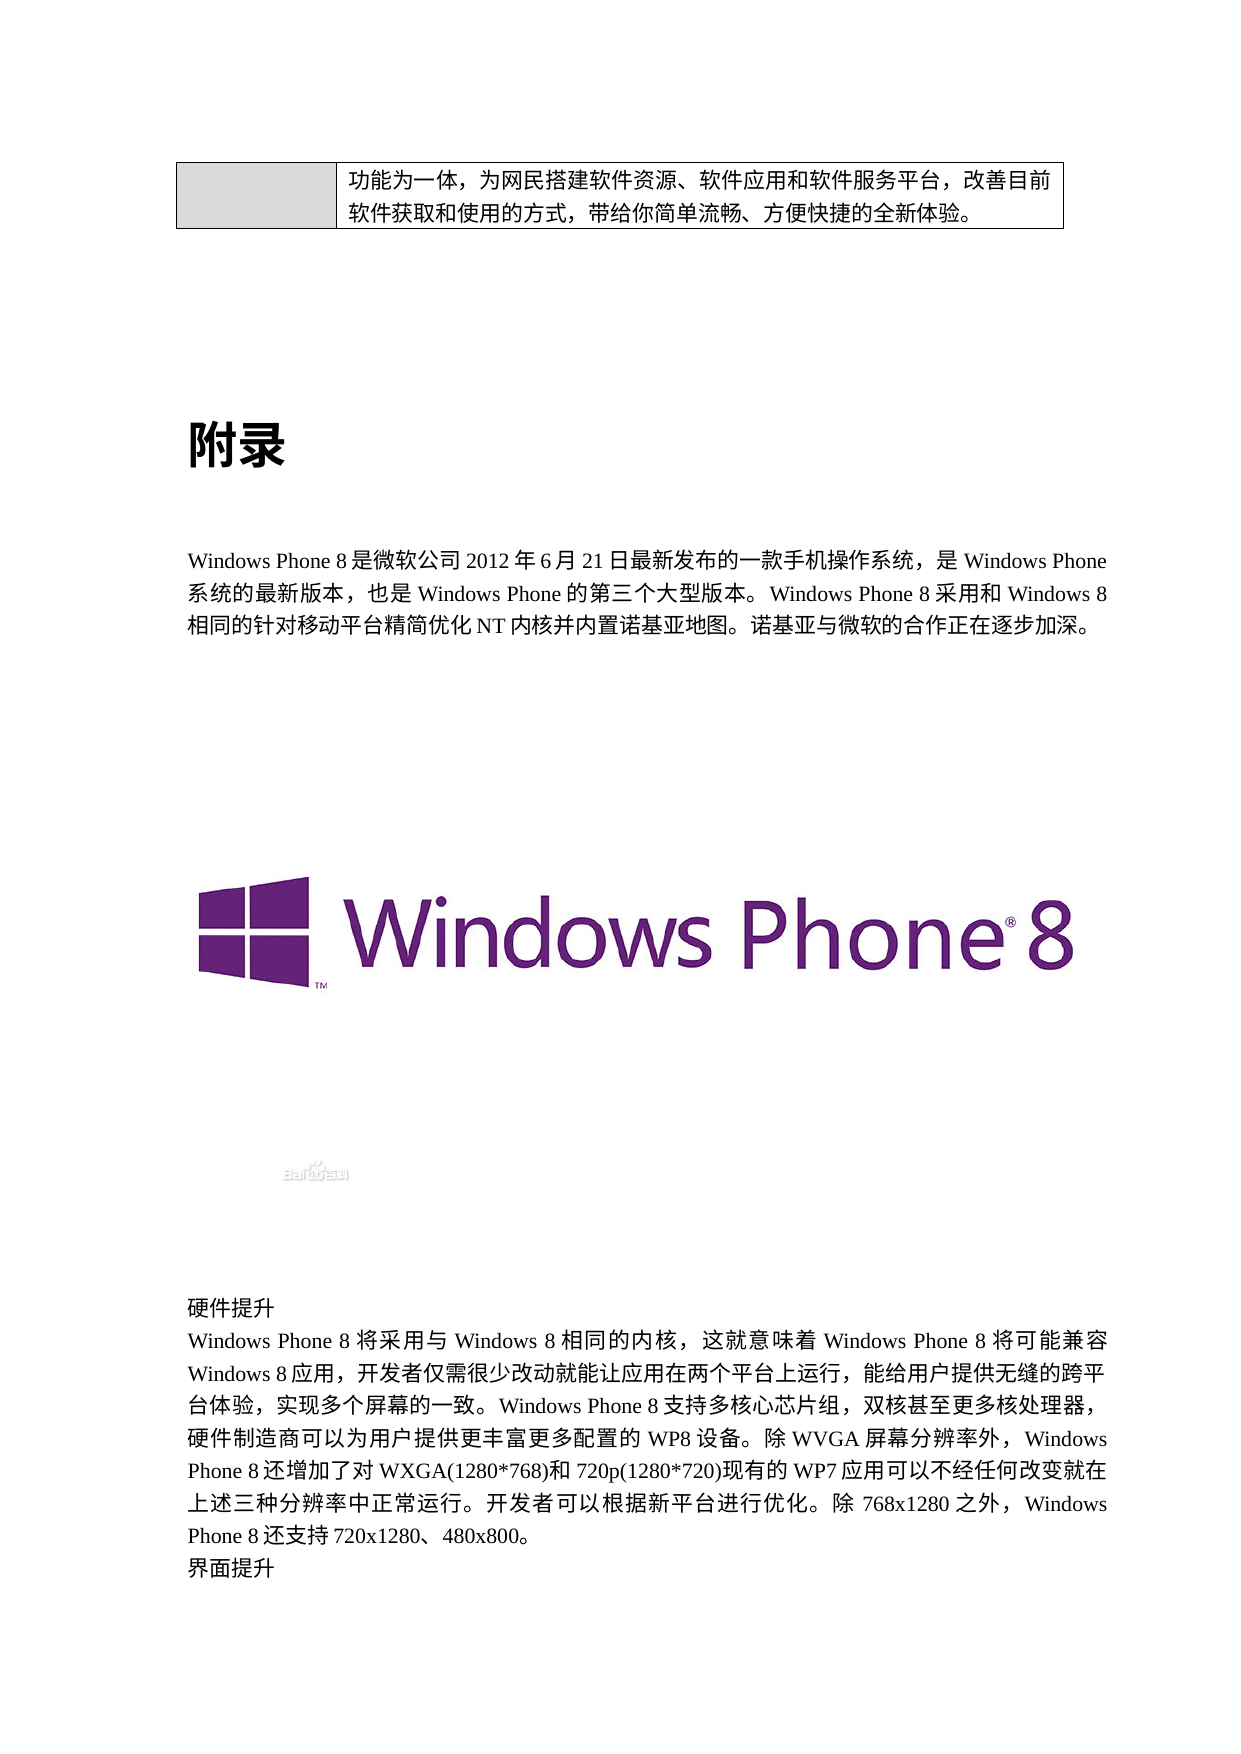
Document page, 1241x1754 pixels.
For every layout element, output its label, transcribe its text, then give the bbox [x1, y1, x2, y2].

text Windows Phone 8是微软公司2012年6月21日最新发布的一款手机操作系统，是Windows Phone系统的最新版本，也是Windows Phone的第三个大型版本。Windows Phone 8采用和Windows 8相同的针对移动平台精简优化NT内核并内置诺基亚地图。诺基亚与微软的合作正在逐步加深。 [187, 543, 1107, 640]
picture [187, 640, 1108, 1220]
table_cell 在部分应用当中并不用到本地数据，可以从云端确认储存，在云端软件平台，采用应用虚拟化技术，集软件搜索、下载、使用、管理、备份等多种功能为一体，为网民搭建软件资源、软件应用和软件服务平台，改善目前软件获取和使用的方式，带给你简单流畅、方便快捷的全新体验。 [337, 163, 1063, 228]
text Windows Phone 8将采用与Windows 8相同的内核，这就意味着Windows Phone 8将可能兼容Windows 8应用，开发者仅需很少改动就能让应用在两个平台上运行，能给用户提供无缝的跨平台体验，实现多个屏幕的一致。Windows Phone 8支持多核心芯片组，双核甚至更多核处理器，硬件制造商可以为用户提供更丰富更多配置的WP8设备。除WVGA屏幕分辨率外，Windows Phone 8还增加了对WXGA(1280*768)和720p(1280*720)现有的WP7应用可以不经任何改变就在上述三种分辨率中正常运行。开发者可以根据新平台进行优化。除768x1280之外，Windows Phone 8还支持720x1280、480x800。 [187, 1323, 1107, 1551]
subtitle 附录 [187, 393, 1107, 491]
text 界面提升 [187, 1551, 1107, 1583]
table_cell 补充说明 [177, 163, 336, 228]
text 硬件提升 [187, 1291, 1107, 1323]
